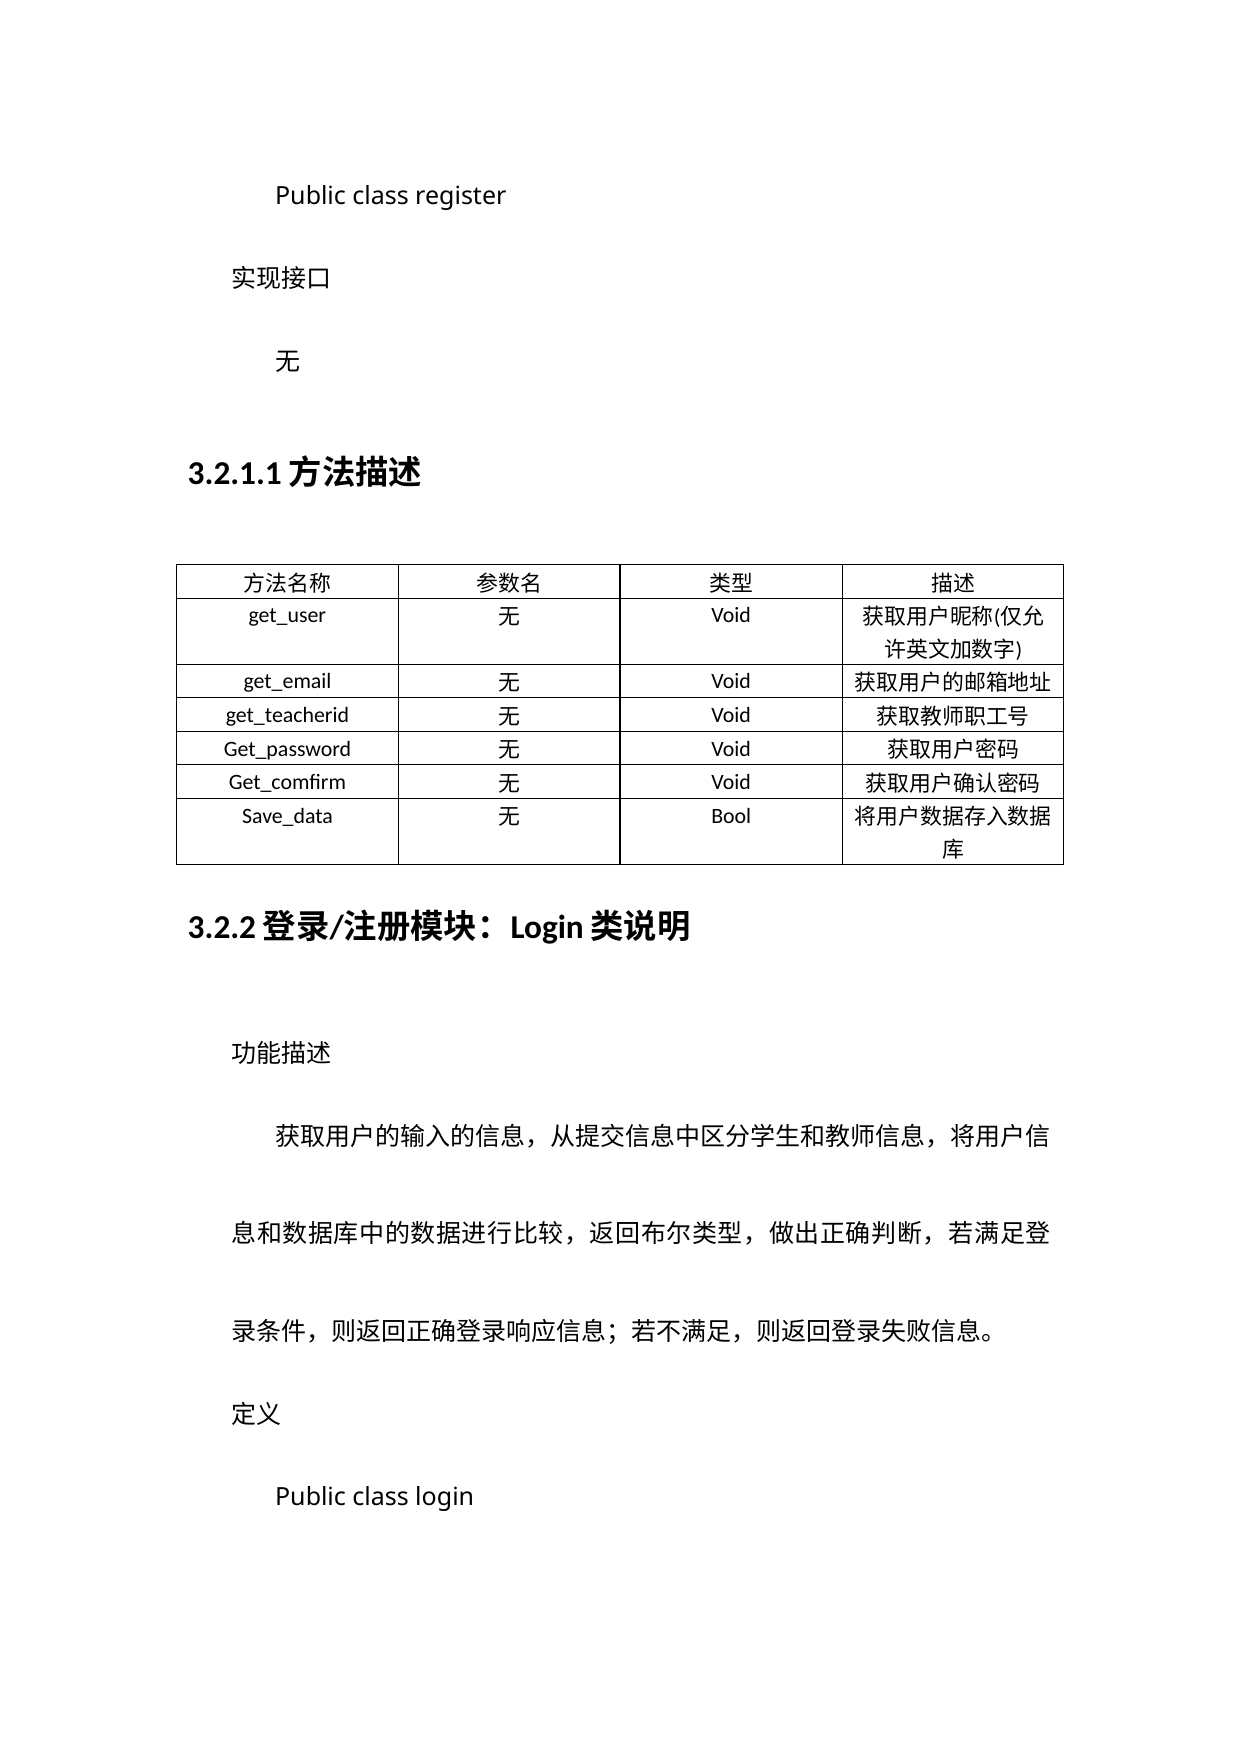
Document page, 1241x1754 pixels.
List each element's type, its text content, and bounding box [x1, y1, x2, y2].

table_cell 获取教师职工号 [843, 698, 1063, 731]
table_cell Save_data [177, 799, 398, 864]
table_header 方法名称 [177, 565, 398, 598]
table_cell 无 [399, 698, 619, 731]
table_header 参数名 [399, 565, 619, 598]
table_cell get_user [177, 599, 398, 664]
table_cell Void [621, 732, 842, 764]
list 定义 [187, 1380, 1053, 1445]
table_cell Get_password [177, 732, 398, 764]
table_header 类型 [621, 565, 842, 598]
table_cell get_teacherid [177, 698, 398, 731]
table_cell Void [621, 765, 842, 798]
table_cell 获取用户确认密码 [843, 765, 1063, 798]
table_header 描述 [843, 565, 1063, 598]
table_cell 无 [399, 599, 619, 664]
list 功能描述 [187, 1019, 1053, 1084]
table_cell Void [621, 665, 842, 697]
table_cell 将用户数据存入数据库 [843, 799, 1063, 864]
table_cell Bool [621, 799, 842, 864]
table_cell 无 [399, 665, 619, 697]
table_cell Void [621, 698, 842, 731]
table_cell 获取用户昵称(仅允许英文加数字) [843, 599, 1063, 664]
table_cell 获取用户的邮箱地址 [843, 665, 1063, 697]
table_cell 获取用户密码 [843, 732, 1063, 764]
table_cell Get_comfirm [177, 765, 398, 798]
table_cell Void [621, 599, 842, 664]
table_cell 无 [399, 799, 619, 864]
list Public class login [231, 1463, 1053, 1528]
subtitle 3.2.2登录/注册模块：Login类说明 [187, 892, 1053, 957]
table_cell get_email [177, 665, 398, 697]
list 实现接口 [187, 244, 1053, 309]
list 无 [231, 327, 1053, 392]
list 获取用户的输入的信息，从提交信息中区分学生和教师信息，将用户信息和数据库中的数据进行比较，返回布尔类型，做出正确判断，若满足登录条件，则返回正确登录响应信息；若不满足，则返回登录失败信息。 [231, 1102, 1053, 1362]
list Public class register [231, 162, 1053, 227]
subtitle 3.2.1.1方法描述 [187, 437, 1053, 502]
table_cell 无 [399, 765, 619, 798]
table_cell 无 [399, 732, 619, 764]
